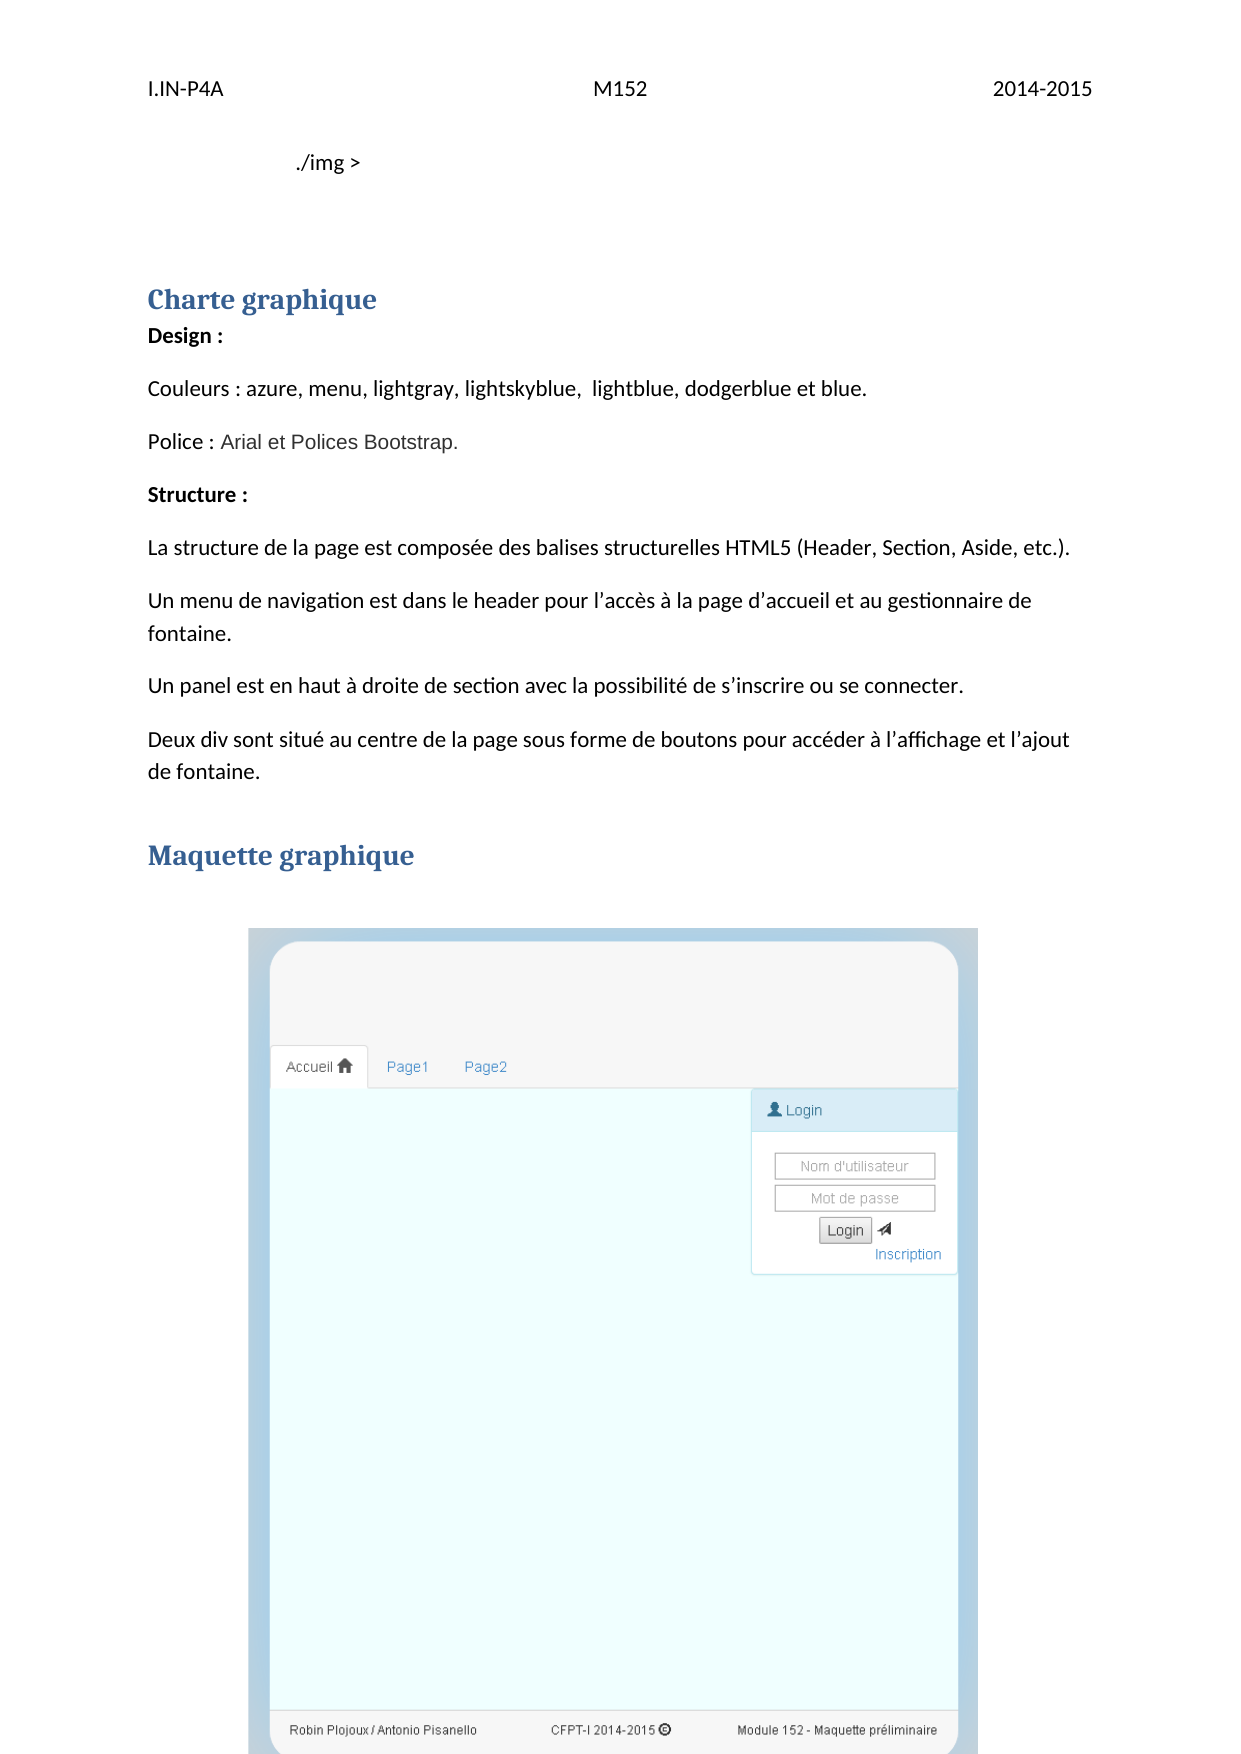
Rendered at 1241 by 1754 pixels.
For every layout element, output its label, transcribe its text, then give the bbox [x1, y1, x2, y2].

text Design : [148, 321, 1093, 349]
subtitle Charte graphique [148, 283, 1093, 316]
text La structure de la page est composée des balises structurelles HTML5 (Header, Section, Aside, etc.). [148, 533, 1093, 561]
text Un menu de navigation est dans le header pour l’accès à la page d’accueil et au gestionnaire de fontaine. [148, 586, 1093, 647]
picture [248, 928, 978, 1754]
text Deux div sont situé au centre de la page sous forme de boutons pour accéder à l’affichage et l’ajout de fontaine. [148, 725, 1093, 785]
subtitle Maquette graphique [148, 839, 1093, 873]
text ./img > [148, 148, 1093, 176]
text Couleurs : azure, menu, lightgray, lightskyblue, lightblue, dodgerblue et blue. [148, 374, 1093, 402]
text Structure : [148, 480, 1093, 508]
text Police : Arial et Polices Bootstrap. [148, 427, 1093, 455]
text Un panel est en haut à droite de section avec la possibilité de s’inscrire ou se connecter. [148, 672, 1093, 700]
